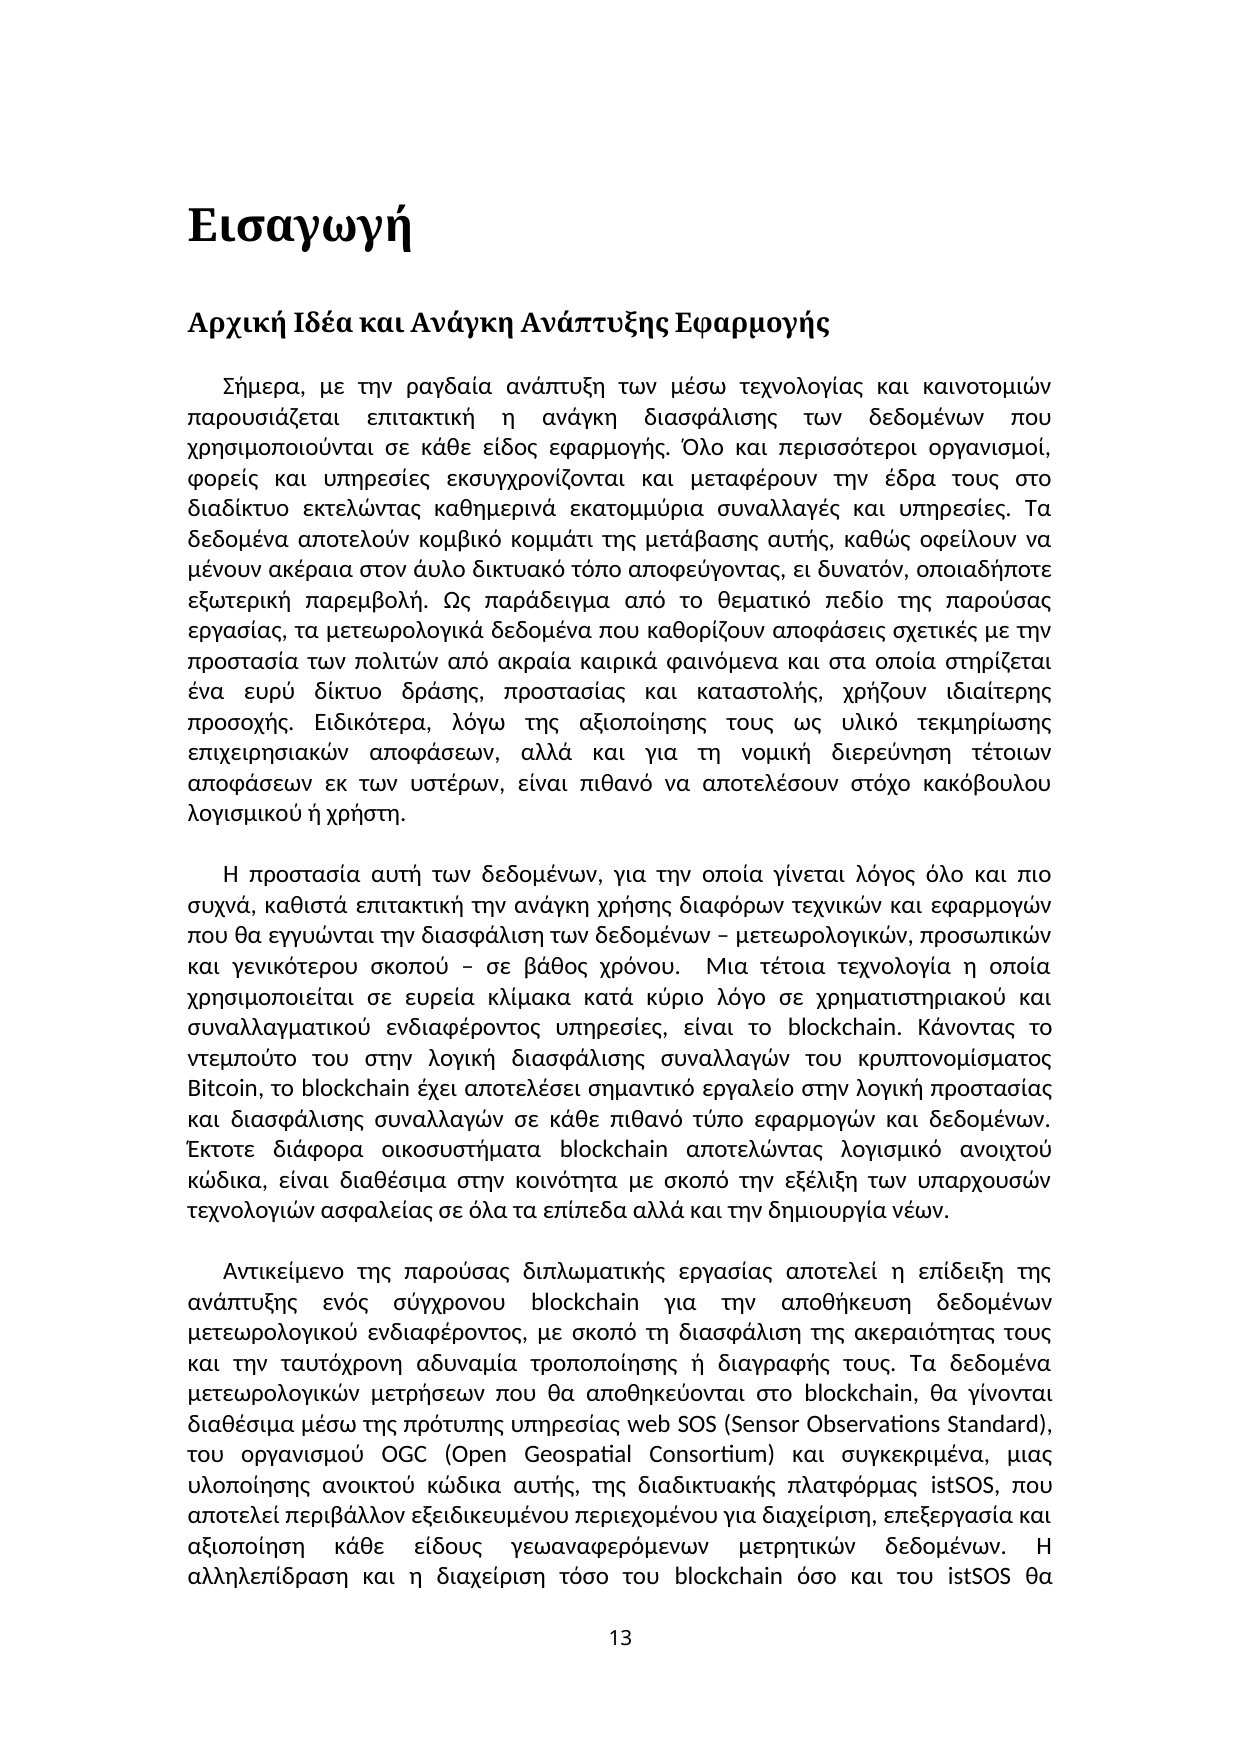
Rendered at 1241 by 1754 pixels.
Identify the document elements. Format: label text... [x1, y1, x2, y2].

subtitle Αρχική Ιδέα και Ανάγκη Ανάπτυξης Εφαρμογής [187, 308, 1053, 340]
text Σήμερα, με την ραγδαία ανάπτυξη των μέσω τεχνολογίας και καινοτομιών παρουσιάζεται επιτακτική η ανάγκη διασφάλισης των δεδομένων που χρησιμοποιούνται σε κάθε είδος εφαρμογής. Όλο και περισσότεροι οργανισμοί, φορείς και υπηρεσίες εκσυγχρονίζονται και μεταφέρουν την έδρα τους στο διαδίκτυο εκτελώντας καθημερινά εκατομμύρια συναλλαγές και υπηρεσίες. Τα δεδομένα αποτελούν κομβικό κομμάτι της μετάβασης αυτής, καθώς οφείλουν να μένουν ακέραια στον άυλο δικτυακό τόπο αποφεύγοντας, ει δυνατόν, οποιαδήποτε εξωτερική παρεμβολή. Ως παράδειγμα από το θεματικό πεδίο της παρούσας εργασίας, τα μετεωρολογικά δεδομένα που καθορίζουν αποφάσεις σχετικές με την προστασία των πολιτών από ακραία καιρικά φαινόμενα και στα οποία στηρίζεται ένα ευρύ δίκτυο δράσης, προστασίας και καταστολής, χρήζουν ιδιαίτερης προσοχής. Ειδικότερα, λόγω της αξιοποίησης τους ως υλικό τεκμηρίωσης επιχειρησιακών αποφάσεων, αλλά και για τη νομική διερεύνηση τέτοιων αποφάσεων εκ των υστέρων, είναι πιθανό να αποτελέσουν στόχο κακόβουλου λογισμικού ή χρήστη. [187, 370, 1053, 828]
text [187, 1255, 1053, 1591]
subtitle Εισαγωγή [187, 200, 1053, 253]
text Η προστασία αυτή των δεδομένων, για την οποία γίνεται λόγος όλο και πιο συχνά, καθιστά επιτακτική την ανάγκη χρήσης διαφόρων τεχνικών και εφαρμογών που θα εγγυώνται την διασφάλιση των δεδομένων – μετεωρολογικών, προσωπικών και γενικότερου σκοπού – σε βάθος χρόνου. Μια τέτοια τεχνολογία η οποία χρησιμοποιείται σε ευρεία κλίμακα κατά κύριο λόγο σε χρηματιστηριακού και συναλλαγματικού ενδιαφέροντος υπηρεσίες, είναι το blockchain. Κάνοντας το ντεμπούτο του στην λογική διασφάλισης συναλλαγών του κρυπτονομίσματος Bitcoin, το blockchain έχει αποτελέσει σημαντικό εργαλείο στην λογική προστασίας και διασφάλισης συναλλαγών σε κάθε πιθανό τύπο εφαρμογών και δεδομένων. Έκτοτε διάφορα οικοσυστήματα blockchain αποτελώντας λογισμικό ανοιχτού κώδικα, είναι διαθέσιμα στην κοινότητα με σκοπό την εξέλιξη των υπαρχουσών τεχνολογιών ασφαλείας σε όλα τα επίπεδα αλλά και την δημιουργία νέων. [187, 858, 1053, 1225]
